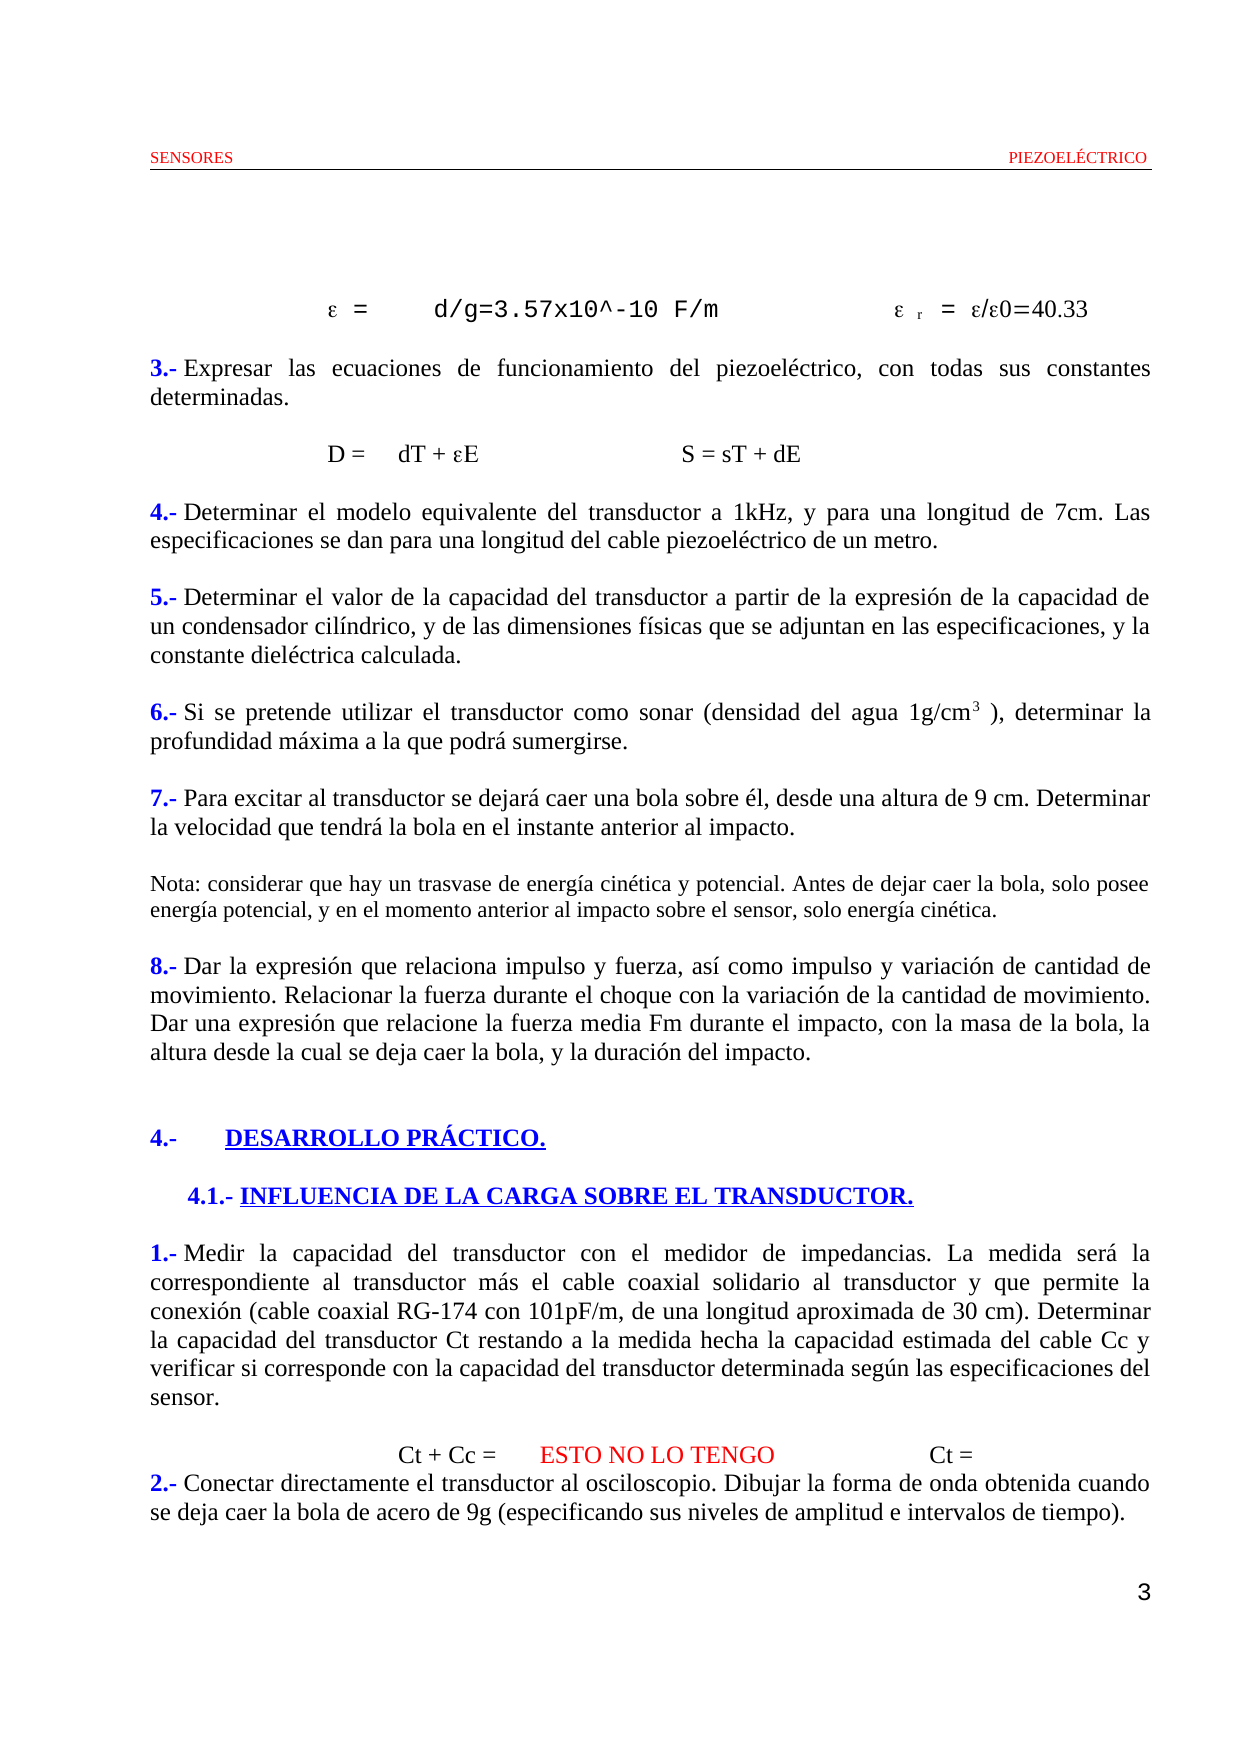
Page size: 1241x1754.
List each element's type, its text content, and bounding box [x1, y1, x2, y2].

list Medir la capacidad del transductor con el medidor de impedancias. La medida será la correspondiente al transductor más el cable coaxial solidario al transductor y que permite la conexión (cable coaxial RG-174 con 101pF/m, de una longitud aproximada de 30 cm). Determinar la capacidad del transductor Ct restando a la medida hecha la capacidad estimada del cable Cc y verificar si corresponde con la capacidad del transductor determinada según las especificaciones del sensor. [150, 1238, 1152, 1411]
list DESARROLLO PRÁCTICO. [150, 1123, 1152, 1152]
list Expresar las ecuaciones de funcionamiento del piezoeléctrico, con todas sus constantes determinadas. [150, 353, 1152, 411]
list Determinar el valor de la capacidad del transductor a partir de la expresión de la capacidad de un condensador cilíndrico, y de las dimensiones físicas que se adjuntan en las especificaciones, y la constante dieléctrica calculada. [150, 582, 1152, 669]
list Para excitar al transductor se dejará caer una bola sobre él, desde una altura de 9 cm. Determinar la velocidad que tendrá la bola en el instante anterior al impacto. [150, 783, 1152, 841]
list Si se pretende utilizar el transductor como sonar (densidad del agua 1g/cm3 ), determinar la profundidad máxima a la que podrá sumergirse. [150, 697, 1152, 755]
list INFLUENCIA DE LA CARGA SOBRE EL TRANSDUCTOR. [187, 1181, 1152, 1210]
text Nota: considerar que hay un trasvase de energía cinética y potencial. Antes de dejar caer la bola, solo posee energía potencial, y en el momento anterior al impacto sobre el sensor, solo energía cinética. [150, 869, 1152, 922]
text D = dT + E S = sT + dE [150, 439, 1152, 468]
list Dar la expresión que relaciona impulso y fuerza, así como impulso y variación de cantidad de movimiento. Relacionar la fuerza durante el choque con la variación de la cantidad de movimiento. Dar una expresión que relacione la fuerza media Fm durante el impacto, con la masa de la bola, la altura desde la cual se deja caer la bola, y la duración del impacto. [150, 951, 1152, 1066]
list Conectar directamente el transductor al osciloscopio. Dibujar la forma de onda obtenida cuando se deja caer la bola de acero de 9g (especificando sus niveles de amplitud e intervalos de tiempo). [150, 1468, 1152, 1526]
list Determinar el modelo equivalente del transductor a 1kHz, y para una longitud de 7cm. Las especificaciones se dan para una longitud del cable piezoeléctrico de un metro. [150, 497, 1152, 554]
text  = d/g=3.57x10^-10 F/m r = /0=40.33 [150, 294, 1152, 325]
text Ct + Cc = ESTO NO LO TENGO Ct = [150, 1440, 1152, 1468]
